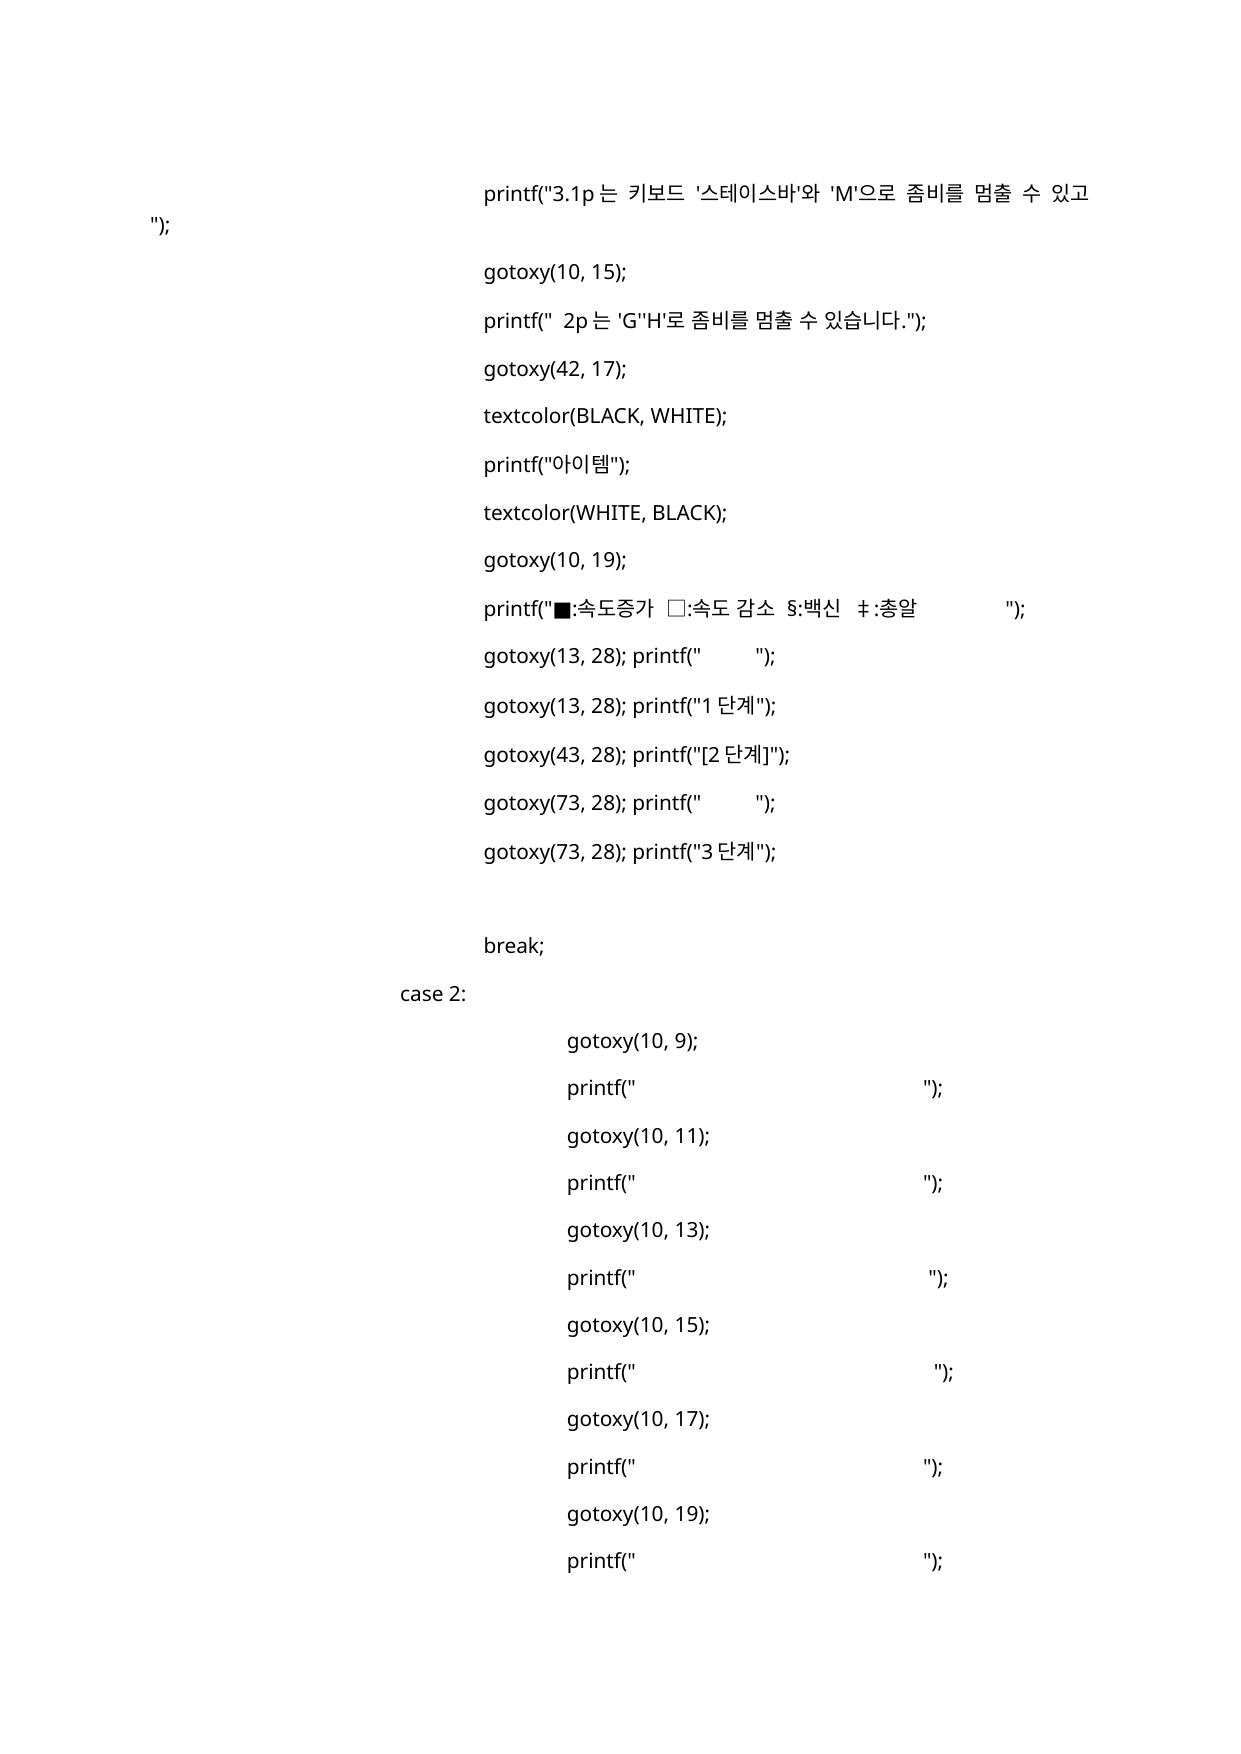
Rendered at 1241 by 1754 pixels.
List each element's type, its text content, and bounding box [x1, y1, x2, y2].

text textcolor(WHITE, BLACK); [150, 498, 1090, 526]
text gotoxy(10, 19); [150, 1499, 1090, 1527]
text gotoxy(73, 28); printf(" "); [150, 788, 1090, 816]
text gotoxy(43, 28); printf("[2단계]"); [150, 738, 1090, 768]
text gotoxy(42, 17); [150, 354, 1090, 382]
text gotoxy(10, 19); [150, 545, 1090, 573]
text gotoxy(10, 15); [150, 257, 1090, 285]
text printf(" 2p는 'G''H'로 좀비를 멈출 수 있습니다."); [150, 304, 1090, 334]
text printf(" "); [150, 1357, 1090, 1386]
text textcolor(BLACK, WHITE); [150, 401, 1090, 429]
text printf("아이템"); [150, 448, 1090, 478]
text gotoxy(10, 9); [150, 1026, 1090, 1054]
text break; [150, 932, 1090, 960]
text printf(" "); [150, 1263, 1090, 1291]
text printf(" "); [150, 1073, 1090, 1102]
text printf(" "); [150, 1452, 1090, 1480]
text gotoxy(73, 28); printf("3단계"); [150, 835, 1090, 865]
text gotoxy(13, 28); printf(" "); [150, 642, 1090, 670]
text gotoxy(13, 28); printf("1단계"); [150, 689, 1090, 719]
text printf(" "); [150, 1546, 1090, 1575]
text gotoxy(10, 17); [150, 1404, 1090, 1433]
text gotoxy(10, 11); [150, 1121, 1090, 1149]
text gotoxy(10, 15); [150, 1310, 1090, 1338]
text printf(" "); [150, 1168, 1090, 1196]
text printf("■:속도증가 □:속도 감소 §:백신 ‡:총알 "); [150, 592, 1090, 622]
text printf("3.1p는 키보드 '스테이스바'와 'M'으로 좀비를 멈출 수 있고 "); [150, 177, 1090, 238]
text gotoxy(10, 13); [150, 1215, 1090, 1244]
text case 2: [150, 979, 1090, 1007]
